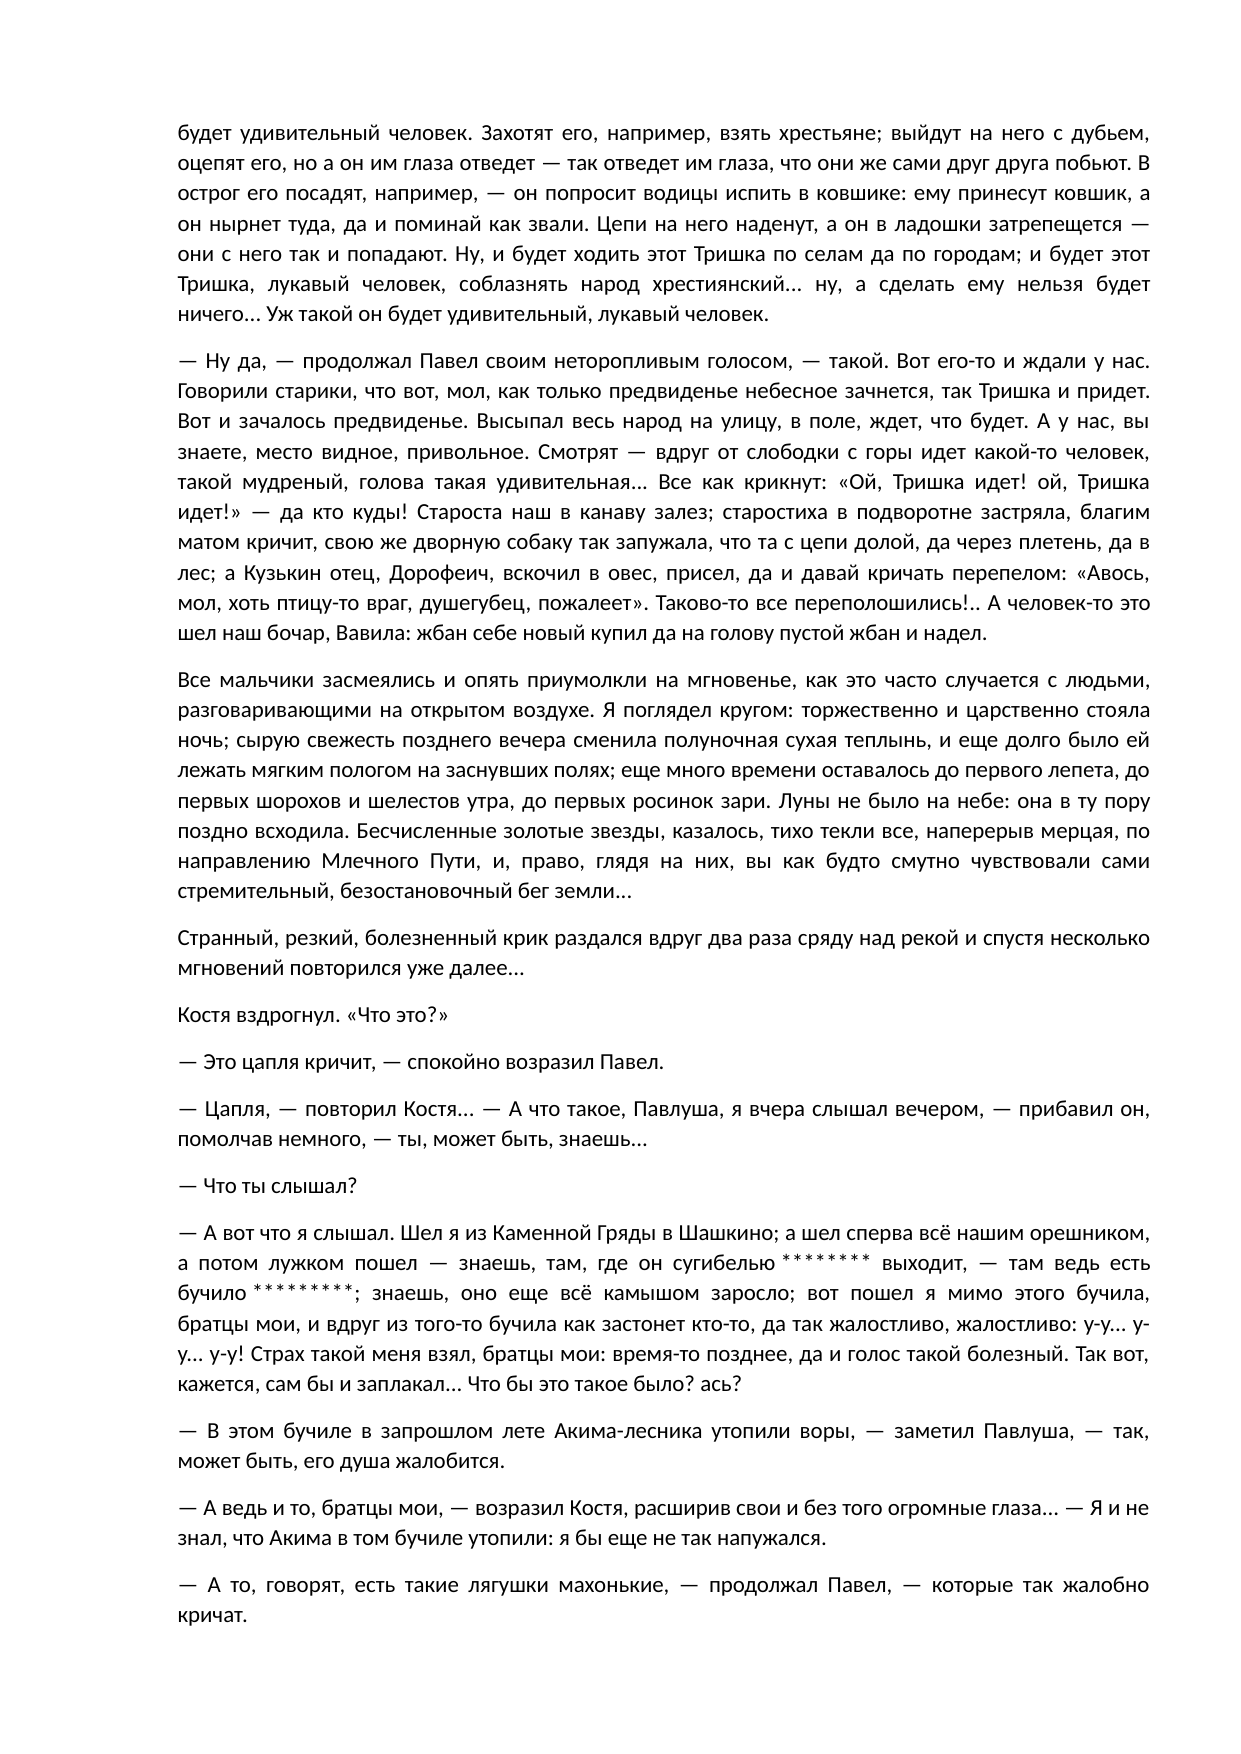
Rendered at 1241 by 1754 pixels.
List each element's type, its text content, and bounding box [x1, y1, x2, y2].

text Костя вздрогнул. «Что это?» [177, 1000, 1152, 1028]
text Странный, резкий, болезненный крик раздался вдруг два раза сряду над рекой и спустя несколько мгновений повторился уже далее... [177, 923, 1152, 982]
text — Ну да, — продолжал Павел своим неторопливым голосом, — такой. Вот его-то и ждали у нас. Говорили старики, что вот, мол, как только предвиденье небесное зачнется, так Тришка и придет. Вот и зачалось предвиденье. Высыпал весь народ на улицу, в поле, ждет, что будет. А у нас, вы знаете, место видное, привольное. Смотрят — вдруг от слободки с горы идет какой-то человек, такой мудреный, голова такая удивительная... Все как крикнут: «Ой, Тришка идет! ой, Тришка идет!» — да кто куды! Староста наш в канаву залез; старостиха в подворотне застряла, благим матом кричит, свою же дворную собаку так запужала, что та с цепи долой, да через плетень, да в лес; а Кузькин отец, Дорофеич, вскочил в овес, присел, да и давай кричать перепелом: «Авось, мол, хоть птицу-то враг, душегубец, пожалеет». Таково-то все переполошились!.. А человек-то это шел наш бочар, Вавила: жбан себе новый купил да на голову пустой жбан и надел. [177, 346, 1152, 646]
text — В этом бучиле в запрошлом лете Акима-лесника утопили воры, — заметил Павлуша, — так, может быть, его душа жалобится. [177, 1416, 1152, 1474]
text — Что ты слышал? [177, 1171, 1152, 1199]
text — А ведь и то, братцы мои, — возразил Костя, расширив свои и без того огромные глаза... — Я и не знал, что Акима в том бучиле утопили: я бы еще не так напужался. [177, 1493, 1152, 1551]
text — А вот что я слышал. Шел я из Каменной Гряды в Шашкино; а шел сперва всё нашим орешником, а потом лужком пошел — знаешь, там, где он сугибелью ******** выходит, — там ведь есть бучило *********; знаешь, оно еще всё камышом заросло; вот пошел я мимо этого бучила, братцы мои, и вдруг из того-то бучила как застонет кто-то, да так жалостливо, жалостливо: y-y... y-y... у-у! Страх такой меня взял, братцы мои: время-то позднее, да и голос такой болезный. Так вот, кажется, сам бы и заплакал... Что бы это такое было? ась? [177, 1218, 1152, 1397]
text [177, 118, 1152, 327]
text — Цапля, — повторил Костя... — А что такое, Павлуша, я вчера слышал вечером, — прибавил он, помолчав немного, — ты, может быть, знаешь... [177, 1094, 1152, 1152]
text Все мальчики засмеялись и опять приумолкли на мгновенье, как это часто случается с людьми, разговаривающими на открытом воздухе. Я поглядел кругом: торжественно и царственно стояла ночь; сырую свежесть позднего вечера сменила полуночная сухая теплынь, и еще долго было ей лежать мягким пологом на заснувших полях; еще много времени оставалось до первого лепета, до первых шорохов и шелестов утра, до первых росинок зари. Луны не было на небе: она в ту пору поздно всходила. Бесчисленные золотые звезды, казалось, тихо текли все, наперерыв мерцая, по направлению Млечного Пути, и, право, глядя на них, вы как будто смутно чувствовали сами стремительный, безостановочный бег земли... [177, 665, 1152, 904]
text — А то, говорят, есть такие лягушки махонькие, — продолжал Павел, — которые так жалобно кричат. [177, 1570, 1152, 1628]
text — Это цапля кричит, — спокойно возразил Павел. [177, 1047, 1152, 1075]
